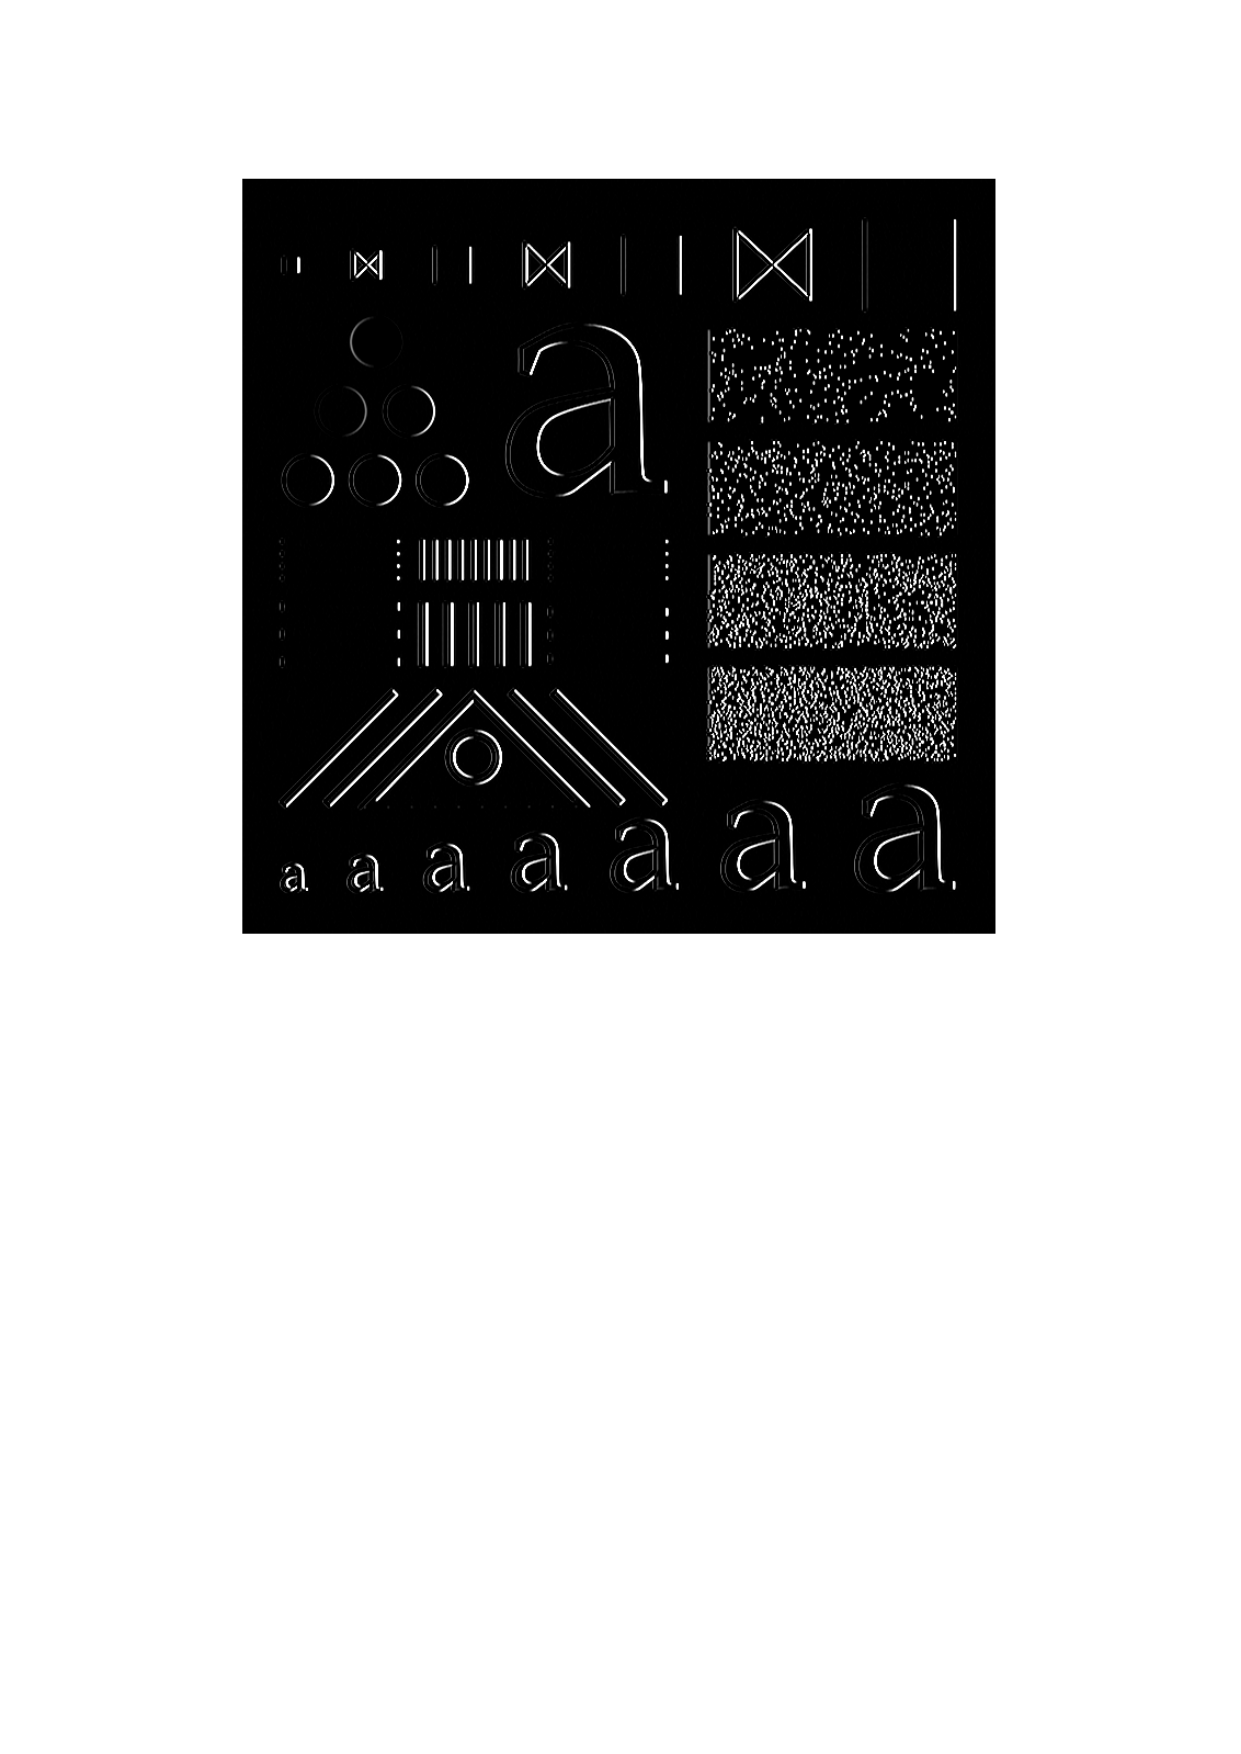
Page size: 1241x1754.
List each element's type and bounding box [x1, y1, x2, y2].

picture [147, 147, 1092, 1004]
